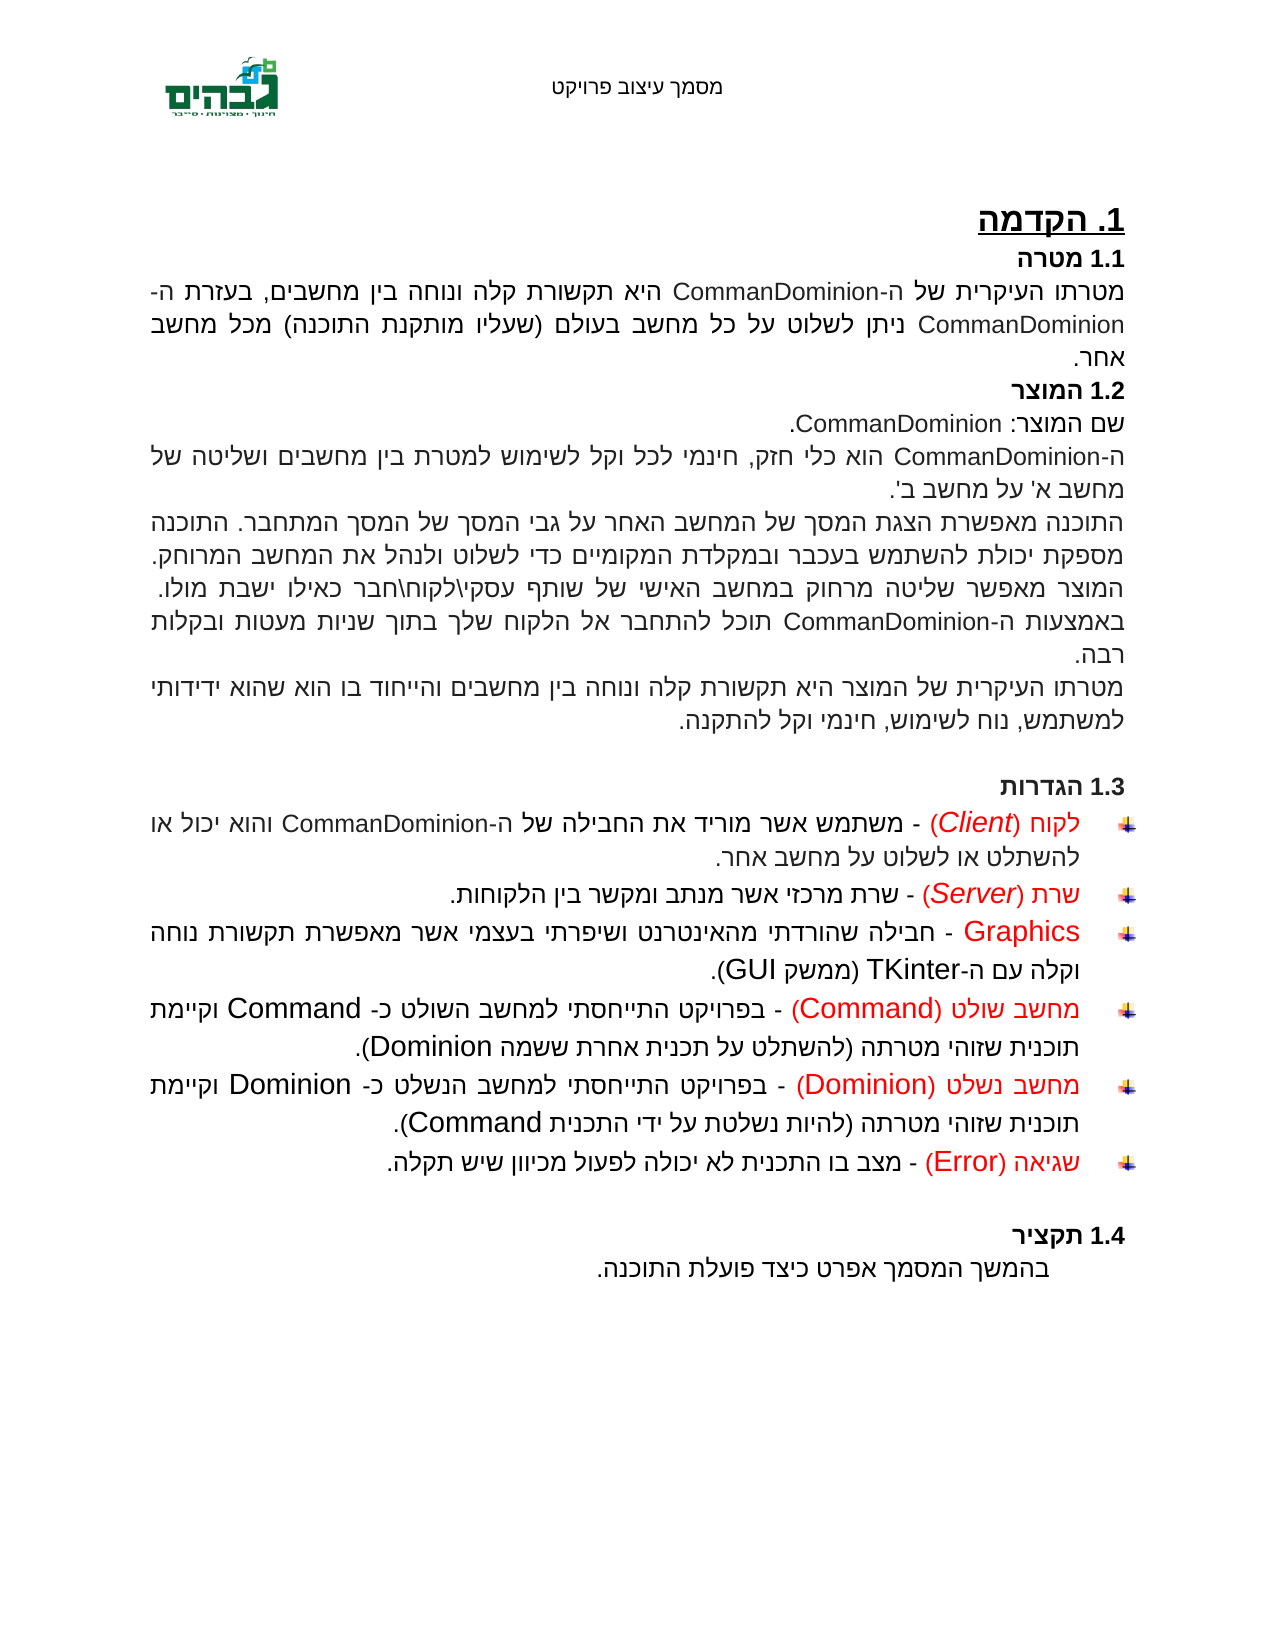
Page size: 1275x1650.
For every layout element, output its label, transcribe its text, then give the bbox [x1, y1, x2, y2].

text 1.2 המוצר [150, 376, 1125, 404]
picture [150, 52, 290, 121]
picture [1118, 815, 1136, 833]
list שרת (Server) - שרת מרכזי אשר מנתב ומקשר בין הלקוחות. [150, 876, 1118, 909]
text שם המוצר: CommanDominion. [150, 409, 1125, 438]
text 1.1 מטרה [150, 244, 1125, 272]
text בהמשך המסמך אפרט כיצד פועלת התוכנה. [150, 1254, 1125, 1282]
list מחשב שולט (Command) - בפרויקט התייחסתי למחשב השולט כ- Command וקיימת תוכנית שזוהי מטרתה (להשתלט על תכנית אחרת ששמה Dominion). [150, 991, 1118, 1062]
text ה-CommanDominion הוא כלי חזק, חינמי לכל וקל לשימוש למטרת בין מחשבים ושליטה של מחשב א' על מחשב ב'. [150, 442, 1125, 504]
list מחשב נשלט (Dominion) - בפרויקט התייחסתי למחשב הנשלט כ- Dominion וקיימת תוכנית שזוהי מטרתה (להיות נשלטת על ידי התכנית Command). [150, 1067, 1118, 1138]
list שגיאה (Error) - מצב בו התכנית לא יכולה לפעול מכיוון שיש תקלה. [150, 1143, 1118, 1177]
picture [1118, 1154, 1136, 1171]
picture [1118, 925, 1136, 942]
text 1. הקדמה [150, 199, 1125, 238]
picture [1118, 1001, 1136, 1019]
text 1.3 הגדרות [150, 772, 1125, 801]
text מטרתו העיקרית של ה-CommanDominion היא תקשורת קלה ונוחה בין מחשבים, בעזרת ה-CommanDominion ניתן לשלוט על כל מחשב בעולם (שעליו מותקנת התוכנה) מכל מחשב אחר. [150, 277, 1125, 372]
list Graphics - חבילה שהורדתי מהאינטרנט ושיפרתי בעצמי אשר מאפשרת תקשורת נוחה וקלה עם ה-TKinter (ממשק GUI). [150, 914, 1118, 986]
list לקוח (Client) - משתמש אשר מוריד את החבילה של ה-CommanDominion והוא יכול או להשתלט או לשלוט על מחשב אחר. [150, 805, 1118, 872]
text מטרתו העיקרית של המוצר היא תקשורת קלה ונוחה בין מחשבים והייחוד בו הוא שהוא ידידותי למשתמש, נוח לשימוש, חינמי וקל להתקנה. [150, 673, 1125, 735]
text התוכנה מאפשרת הצגת המסך של המחשב האחר על גבי המסך של המסך המתחבר. התוכנה מספקת יכולת להשתמש בעכבר ובמקלדת המקומיים כדי לשלוט ולנהל את המחשב המרוחק. המוצר מאפשר שליטה מרחוק במחשב האישי של שותף עסקי\לקוח\חבר כאילו ישבת מולו. באמצעות ה-CommanDominion תוכל להתחבר אל הלקוח שלך בתוך שניות מעטות ובקלות רבה. [150, 508, 1125, 669]
text 1.4 תקציר [150, 1221, 1125, 1249]
picture [1118, 886, 1136, 904]
picture [1118, 1078, 1136, 1095]
